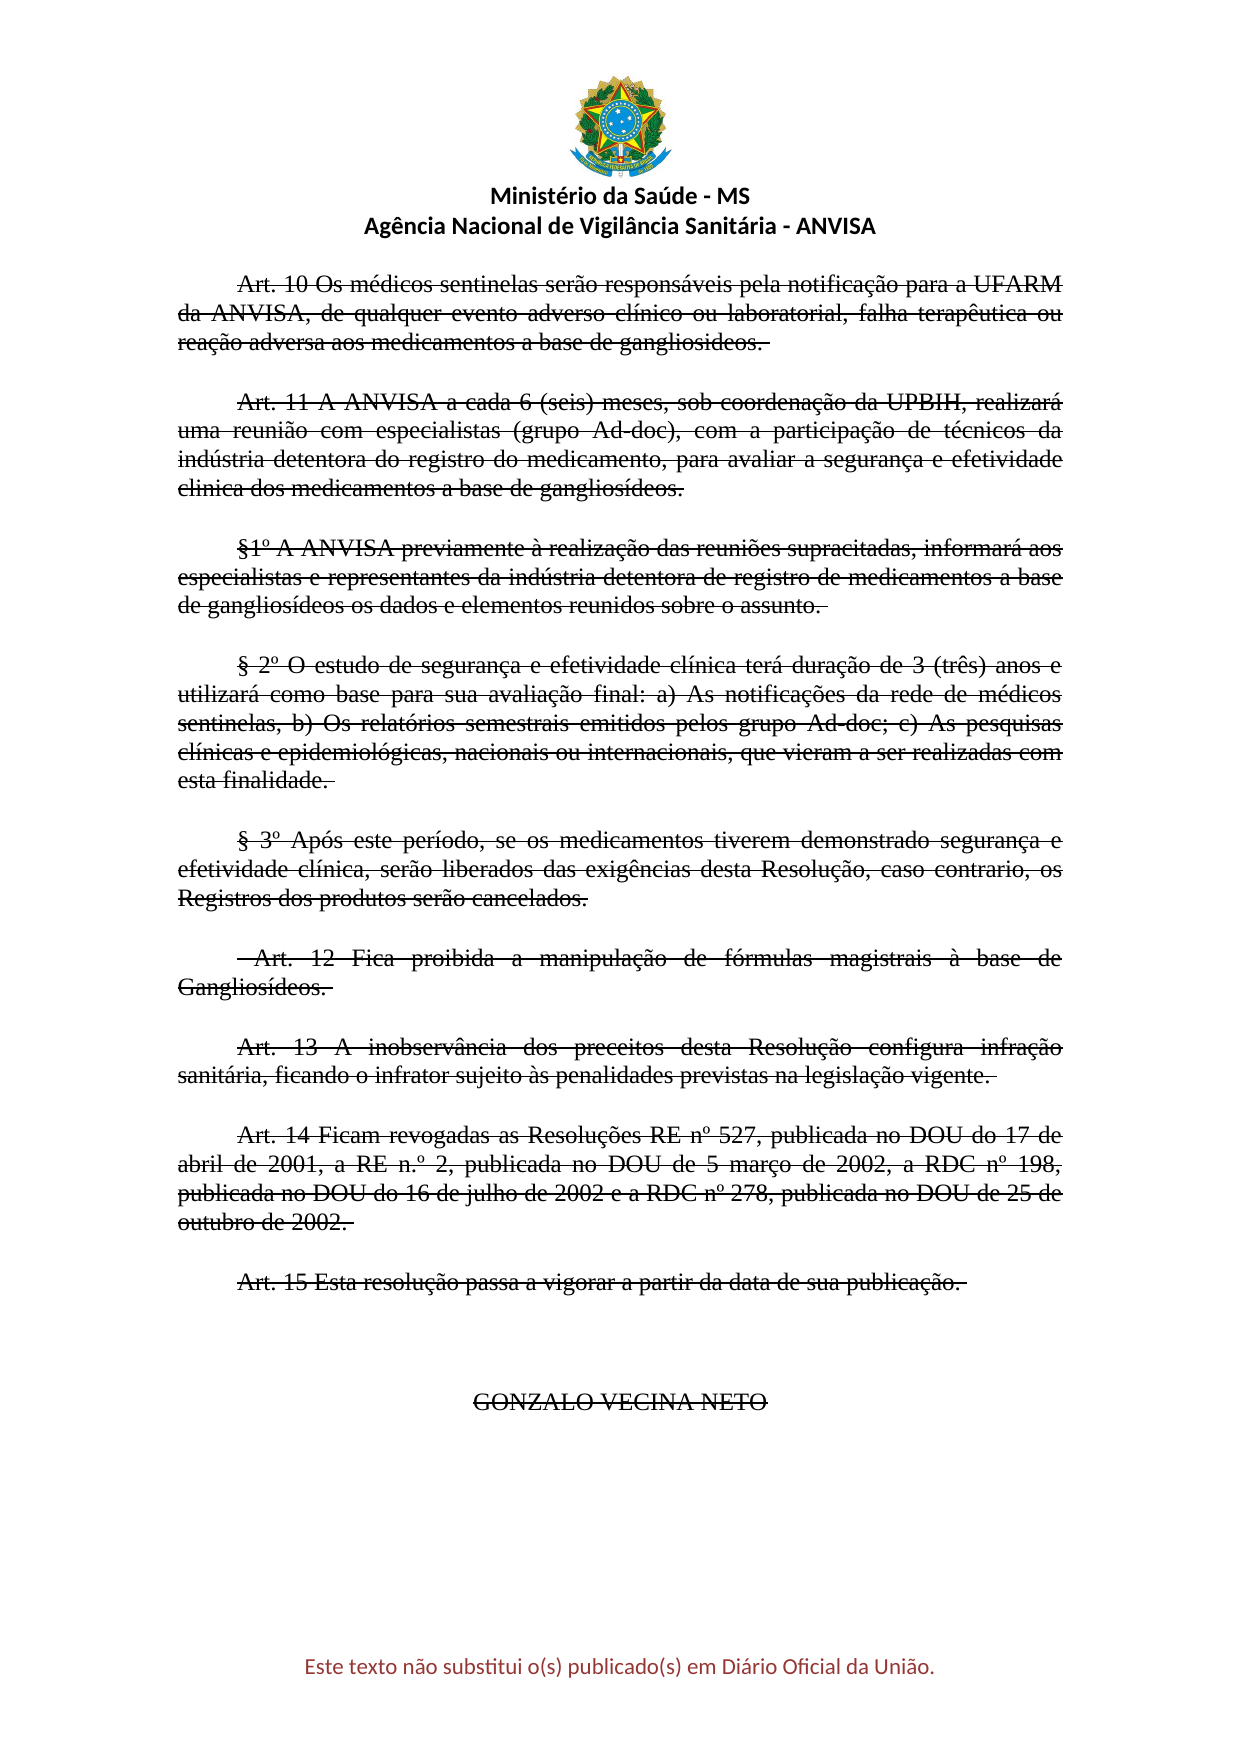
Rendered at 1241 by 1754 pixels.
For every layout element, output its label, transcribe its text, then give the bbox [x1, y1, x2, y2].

text § 2º O estudo de segurança e efetividade clínica terá duração de 3 (três) anos e utilizará como base para sua avaliação final: a) As notificações da rede de médicos sentinelas, b) Os relatórios semestrais emitidos pelos grupo Ad-doc; c) As pesquisas clínicas e epidemiológicas, nacionais ou internacionais, que vieram a ser realizadas com esta finalidade. [177, 650, 1063, 723]
text § 2º O estudo de segurança e efetividade clínica terá duração de 3 (três) anos e utilizará como base para sua avaliação final: a) As notificações da rede de médicos sentinelas, b) Os relatórios semestrais emitidos pelos grupo Ad-doc; c) As pesquisas clínicas e epidemiológicas, nacionais ou internacionais, que vieram a ser realizadas com esta finalidade. [177, 753, 1063, 794]
text Art. 14 Ficam revogadas as Resoluções RE nº 527, publicada no DOU do 17 de abril de 2001, a RE n.º 2, publicada no DOU de 5 março de 2002, a RDC nº 198, publicada no DOU do 16 de julho de 2002 e a RDC nº 278, publicada no DOU de 25 de outubro de 2002. [177, 1194, 1063, 1235]
text Art. 11 A ANVISA a cada 6 (seis) meses, sob coordenação da UPBIH, realizará uma reunião com especialistas (grupo Ad-doc), com a participação de técnicos da indústria detentora do registro do medicamento, para avaliar a segurança e efetividade clinica dos medicamentos a base de gangliosídeos. [177, 387, 1063, 431]
text Art. 10 Os médicos sentinelas serão responsáveis pela notificação para a UFARM da ANVISA, de qualquer evento adverso clínico ou laboratorial, falha terapêutica ou reação adversa aos medicamentos a base de gangliosideos. [177, 269, 1063, 313]
text §1º A ANVISA previamente à realização das reuniões supracitadas, informará aos especialistas e representantes da indústria detentora de registro de medicamentos a base de gangliosídeos os dados e elementos reunidos sobre o assunto. [177, 578, 1063, 619]
text Art. 12 Fica proibida a manipulação de fórmulas magistrais à base de Gangliosídeos. [177, 943, 1063, 1000]
text Art. 11 A ANVISA a cada 6 (seis) meses, sob coordenação da UPBIH, realizará uma reunião com especialistas (grupo Ad-doc), com a participação de técnicos da indústria detentora do registro do medicamento, para avaliar a segurança e efetividade clinica dos medicamentos a base de gangliosídeos. [177, 461, 1063, 502]
text Art. 14 Ficam revogadas as Resoluções RE nº 527, publicada no DOU do 17 de abril de 2001, a RE n.º 2, publicada no DOU de 5 março de 2002, a RDC nº 198, publicada no DOU do 16 de julho de 2002 e a RDC nº 278, publicada no DOU de 25 de outubro de 2002. [177, 1120, 1063, 1193]
text §1º A ANVISA previamente à realização das reuniões supracitadas, informará aos especialistas e representantes da indústria detentora de registro de medicamentos a base de gangliosídeos os dados e elementos reunidos sobre o assunto. [177, 533, 1063, 577]
text Art. 10 Os médicos sentinelas serão responsáveis pela notificação para a UFARM da ANVISA, de qualquer evento adverso clínico ou laboratorial, falha terapêutica ou reação adversa aos medicamentos a base de gangliosideos. [177, 314, 1063, 355]
text Art. 13 A inobservância dos preceitos desta Resolução configura infração sanitária, ficando o infrator sujeito às penalidades previstas na legislação vigente. [177, 1032, 1063, 1089]
text Art. 15 Esta resolução passa a vigorar a partir da data de sua publicação. [177, 1267, 1063, 1295]
text § 2º O estudo de segurança e efetividade clínica terá duração de 3 (três) anos e utilizará como base para sua avaliação final: a) As notificações da rede de médicos sentinelas, b) Os relatórios semestrais emitidos pelos grupo Ad-doc; c) As pesquisas clínicas e epidemiológicas, nacionais ou internacionais, que vieram a ser realizadas com esta finalidade. [177, 724, 1063, 752]
picture [566, 73, 674, 180]
text GONZALO VECINA NETO [177, 1387, 1063, 1415]
text § 3º Após este período, se os medicamentos tiverem demonstrado segurança e efetividade clínica, serão liberados das exigências desta Resolução, caso contrario, os Registros dos produtos serão cancelados. [177, 871, 1063, 912]
text Art. 11 A ANVISA a cada 6 (seis) meses, sob coordenação da UPBIH, realizará uma reunião com especialistas (grupo Ad-doc), com a participação de técnicos da indústria detentora do registro do medicamento, para avaliar a segurança e efetividade clinica dos medicamentos a base de gangliosídeos. [177, 432, 1063, 460]
text § 3º Após este período, se os medicamentos tiverem demonstrado segurança e efetividade clínica, serão liberados das exigências desta Resolução, caso contrario, os Registros dos produtos serão cancelados. [177, 825, 1063, 870]
